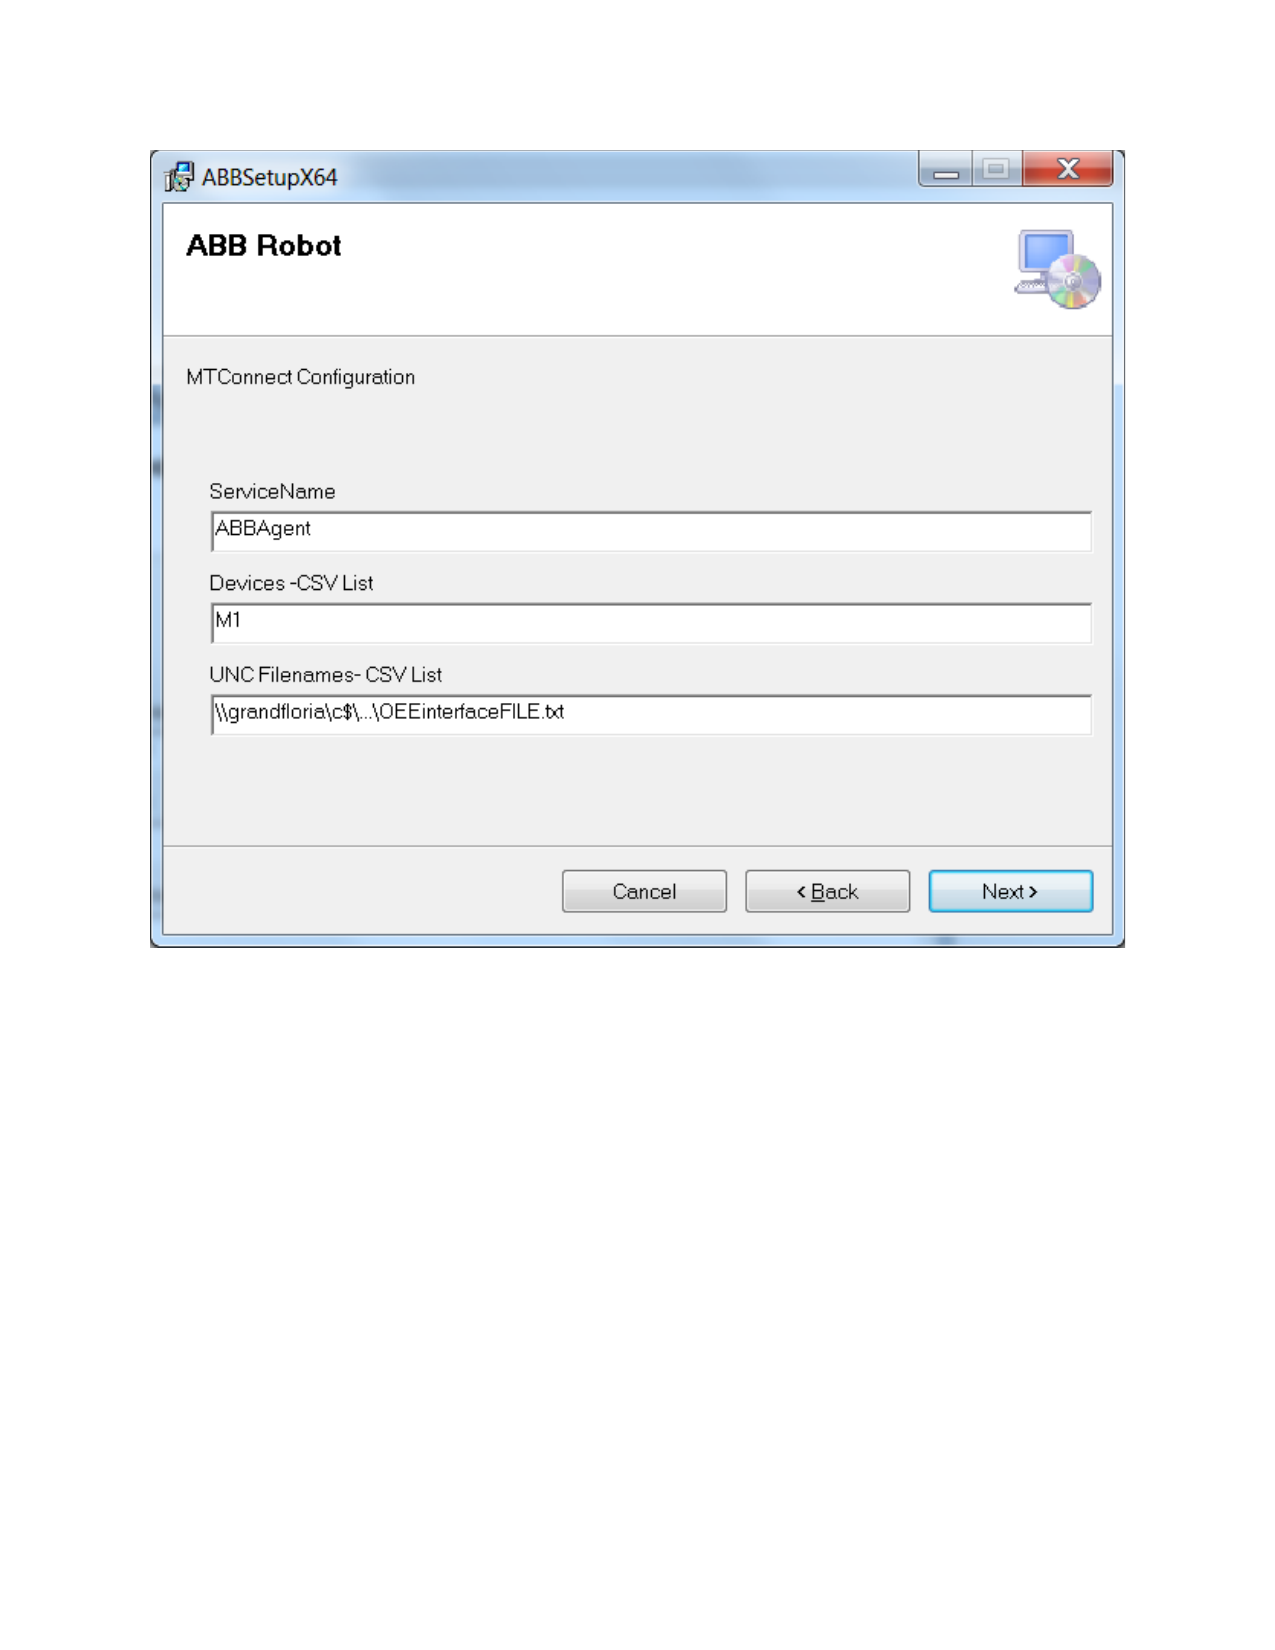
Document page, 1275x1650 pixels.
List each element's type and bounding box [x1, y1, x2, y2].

picture [150, 150, 1125, 948]
